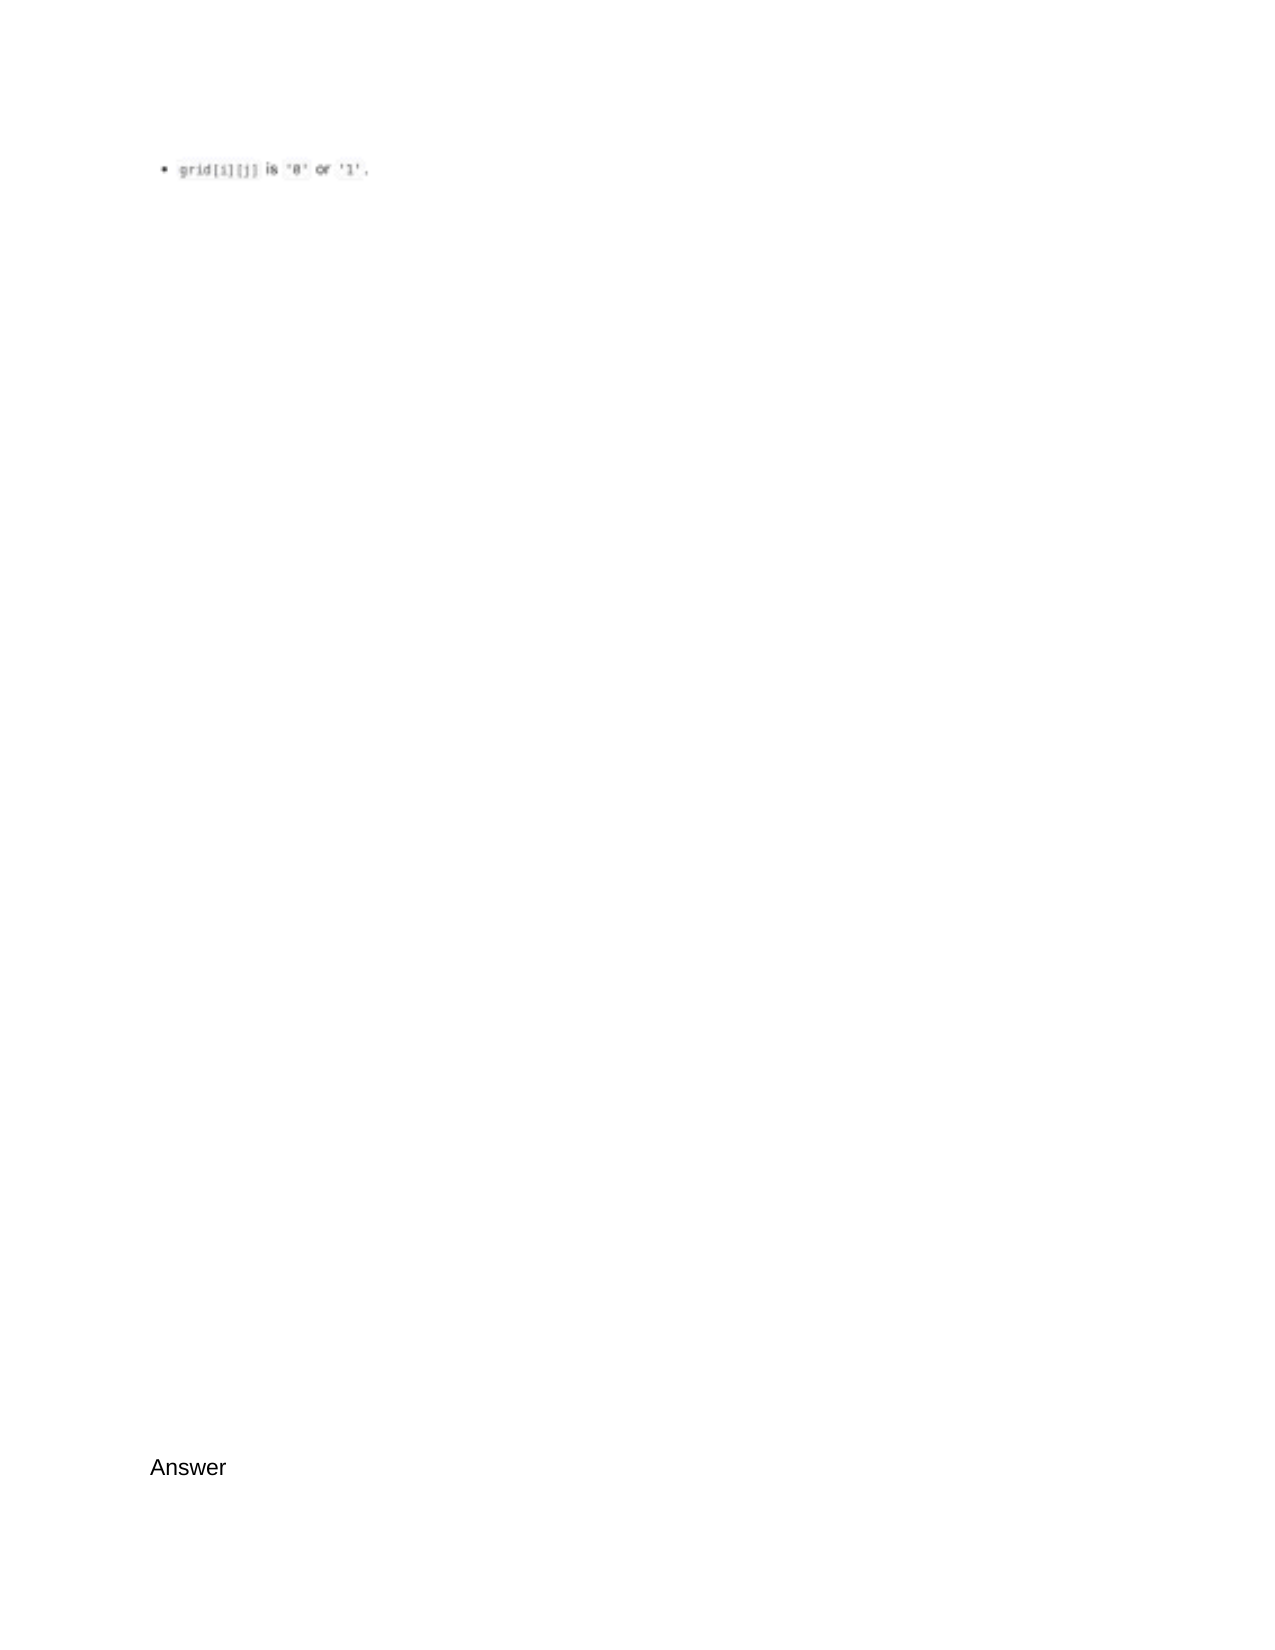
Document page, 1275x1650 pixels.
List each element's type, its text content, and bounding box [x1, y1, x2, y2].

text Answer public int IslandCount(char [] [] grid){ [150, 1455, 1125, 1480]
